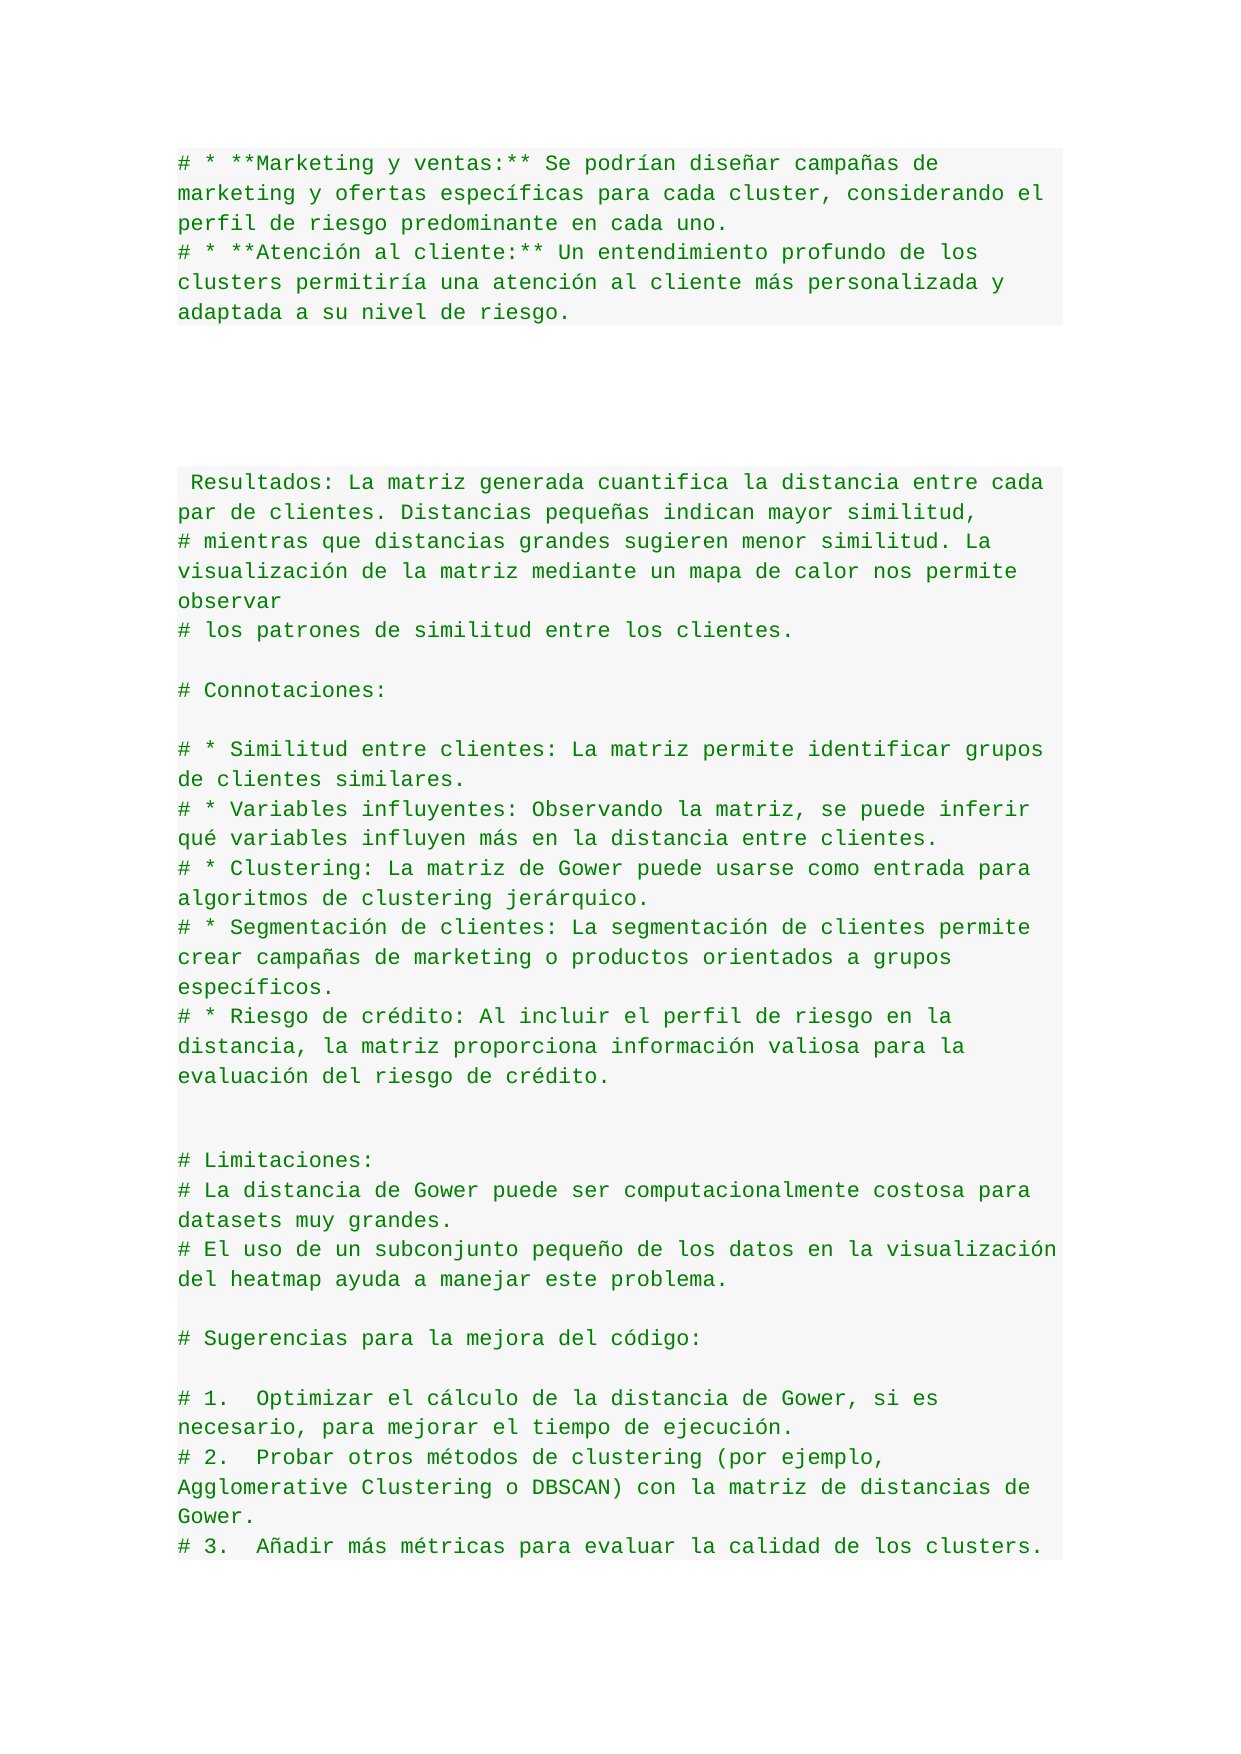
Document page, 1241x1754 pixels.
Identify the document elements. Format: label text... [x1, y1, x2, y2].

text # Connotaciones: [177, 674, 1063, 704]
text # 1. Optimizar el cálculo de la distancia de Gower, si es necesario, para mejorar el tiempo de ejecución. [177, 1382, 1063, 1441]
text # los patrones de similitud entre los clientes. [177, 615, 1063, 644]
text # La distancia de Gower puede ser computacionalmente costosa para datasets muy grandes. [177, 1174, 1063, 1233]
text # * Segmentación de clientes: La segmentación de clientes permite crear campañas de marketing o productos orientados a grupos específicos. [177, 912, 1063, 1001]
text Resultados: La matriz generada cuantifica la distancia entre cada par de clientes. Distancias pequeñas indican mayor similitud, [177, 466, 1063, 526]
text # * Clustering: La matriz de Gower puede usarse como entrada para algoritmos de clustering jerárquico. [177, 852, 1063, 912]
text # * **Atención al cliente:** Un entendimiento profundo de los clusters permitiría una atención al cliente más personalizada y adaptada a su nivel de riesgo. [177, 237, 1063, 326]
text # * Variables influyentes: Observando la matriz, se puede inferir qué variables influyen más en la distancia entre clientes. [177, 793, 1063, 852]
text # 3. Añadir más métricas para evaluar la calidad de los clusters. [177, 1530, 1063, 1560]
text # * Riesgo de crédito: Al incluir el perfil de riesgo en la distancia, la matriz proporciona información valiosa para la evaluación del riesgo de crédito. [177, 1001, 1063, 1090]
text # Limitaciones: [177, 1144, 1063, 1174]
text # Sugerencias para la mejora del código: [177, 1323, 1063, 1352]
text # 2. Probar otros métodos de clustering (por ejemplo, Agglomerative Clustering o DBSCAN) con la matriz de distancias de Gower. [177, 1441, 1063, 1530]
text # mientras que distancias grandes sugieren menor similitud. La visualización de la matriz mediante un mapa de calor nos permite observar [177, 526, 1063, 615]
text # * **Marketing y ventas:** Se podrían diseñar campañas de marketing y ofertas específicas para cada cluster, considerando el perfil de riesgo predominante en cada uno. [177, 148, 1063, 237]
text # El uso de un subconjunto pequeño de los datos en la visualización del heatmap ayuda a manejar este problema. [177, 1233, 1063, 1293]
text # * Similitud entre clientes: La matriz permite identificar grupos de clientes similares. [177, 733, 1063, 793]
